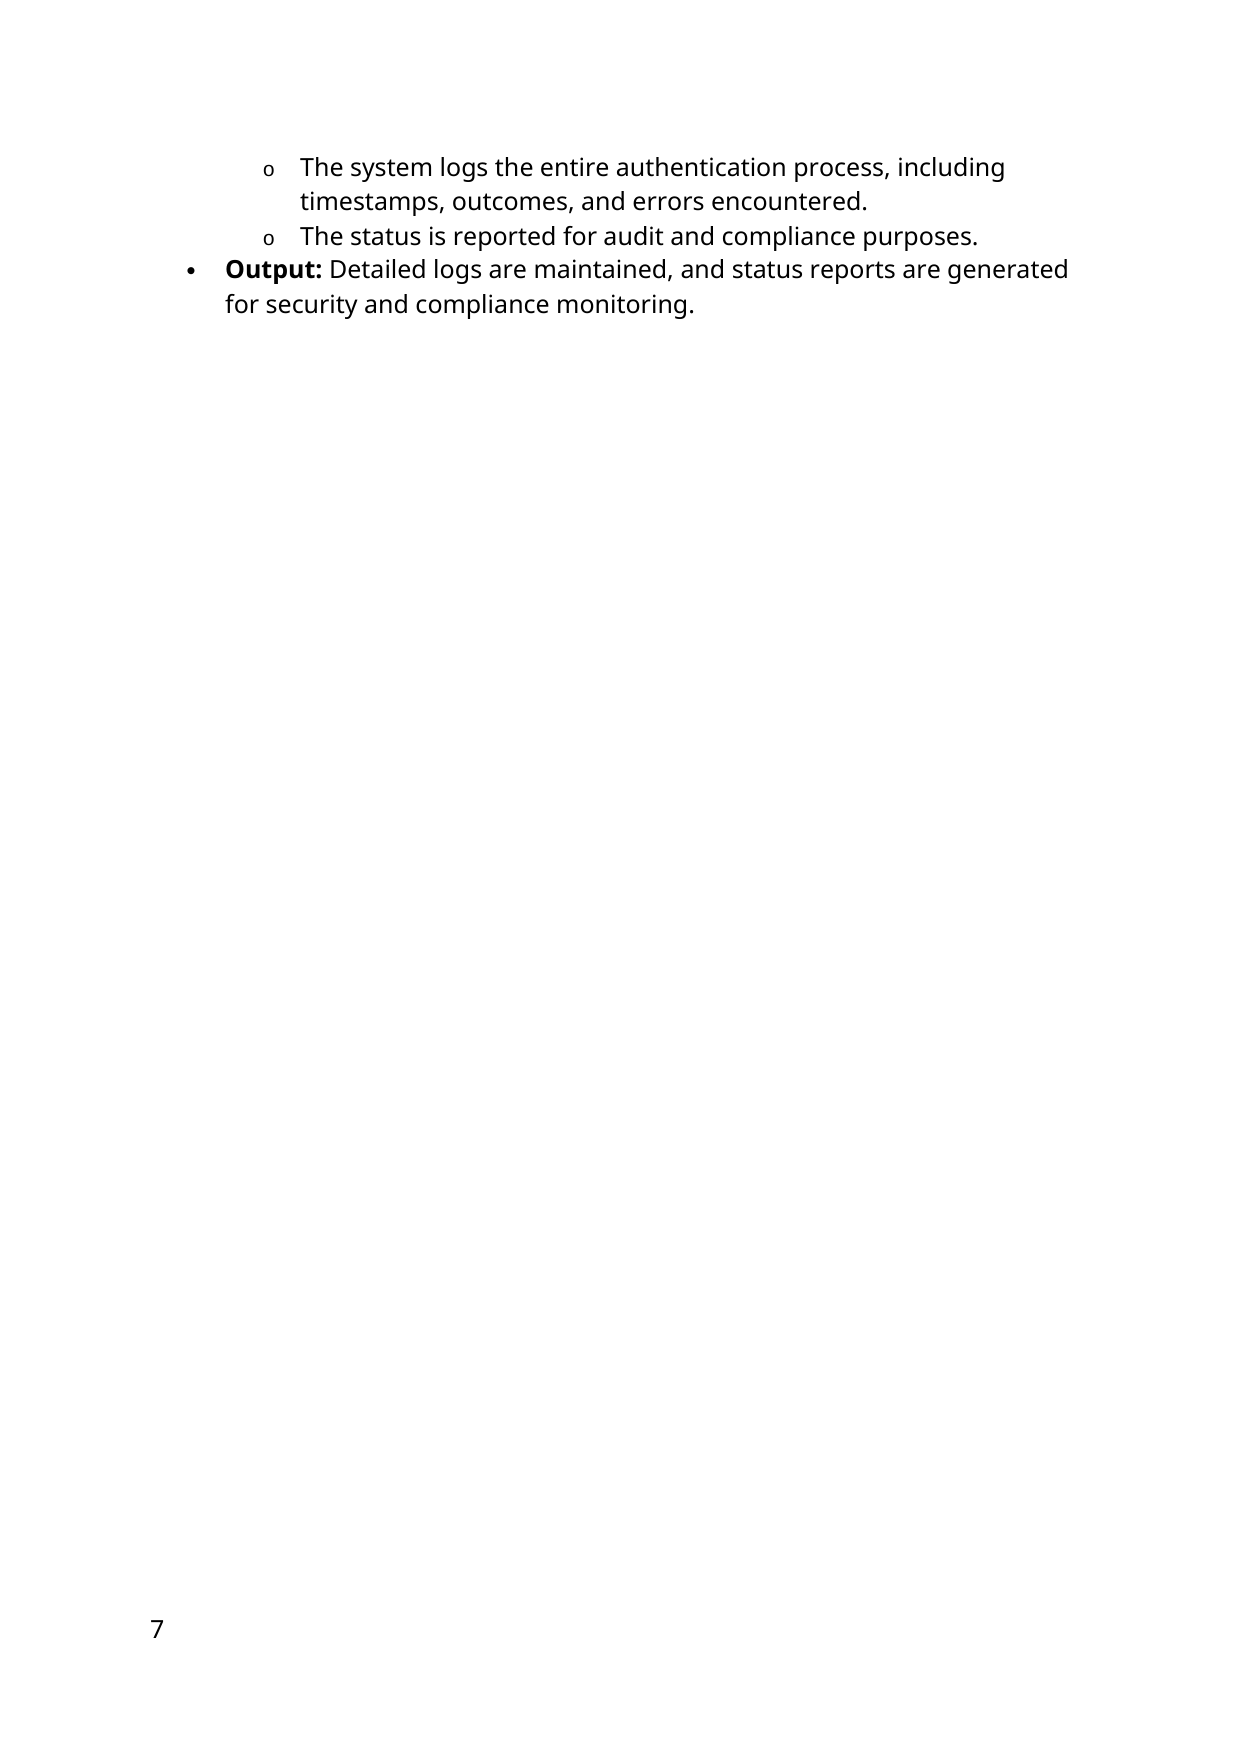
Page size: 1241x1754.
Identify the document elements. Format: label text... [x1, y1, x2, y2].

list The status is reported for audit and compliance purposes. [262, 218, 1090, 252]
list Output: Detailed logs are maintained, and status reports are generated for security and compliance monitoring. [187, 252, 1090, 320]
list The system logs the entire authentication process, including timestamps, outcomes, and errors encountered. [262, 150, 1090, 218]
